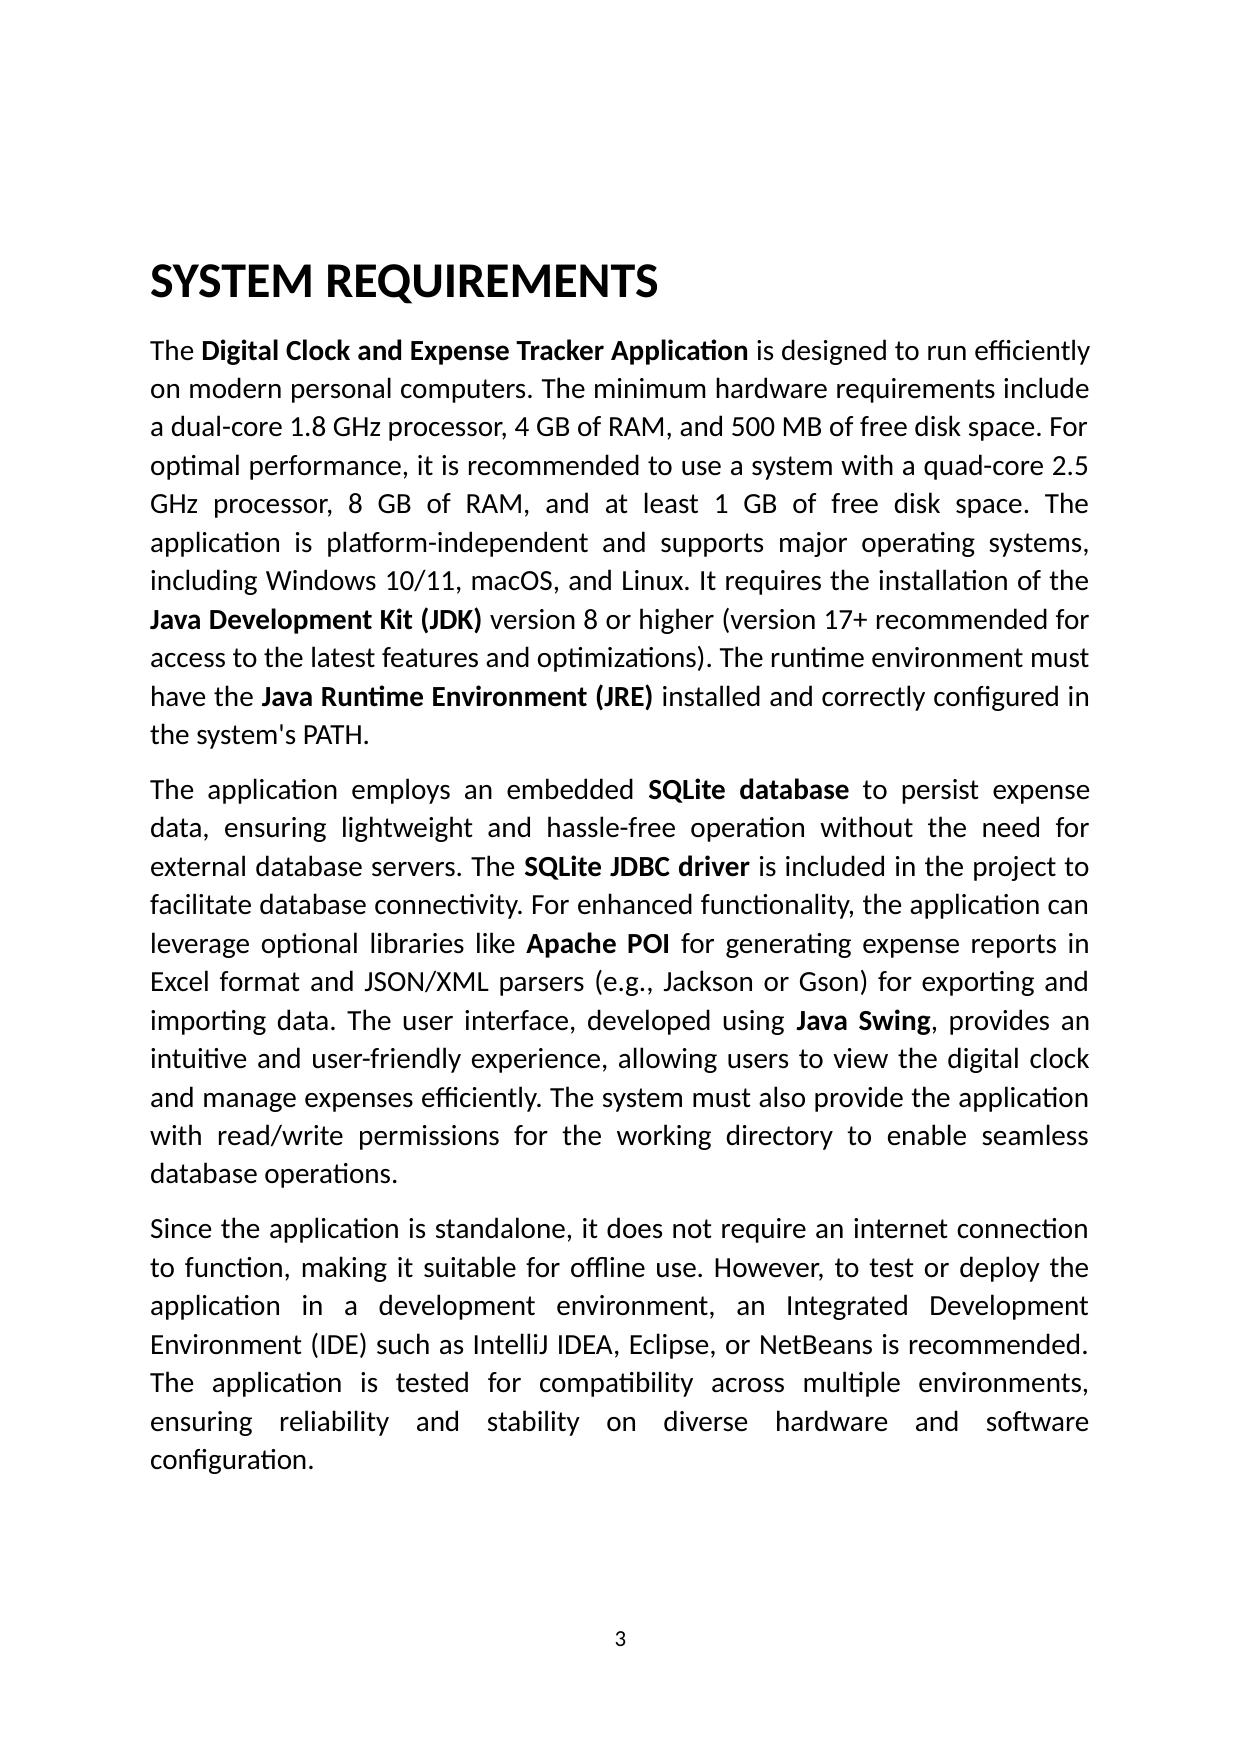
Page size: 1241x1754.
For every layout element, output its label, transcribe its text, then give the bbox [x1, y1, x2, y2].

text Since the application is standalone, it does not require an internet connection to function, making it suitable for offline use. However, to test or deploy the application in a development environment, an Integrated Development Environment (IDE) such as IntelliJ IDEA, Eclipse, or NetBeans is recommended. The application is tested for compatibility across multiple environments, ensuring reliability and stability on diverse hardware and software configuration. [150, 1211, 1090, 1477]
text The application employs an embedded SQLite database to persist expense data, ensuring lightweight and hassle-free operation without the need for external database servers. The SQLite JDBC driver is included in the project to facilitate database connectivity. For enhanced functionality, the application can leverage optional libraries like Apache POI for generating expense reports in Excel format and JSON/XML parsers (e.g., Jackson or Gson) for exporting and importing data. The user interface, developed using Java Swing, provides an intuitive and user-friendly experience, allowing users to view the digital clock and manage expenses efficiently. The system must also provide the application with read/write permissions for the working directory to enable seamless database operations. [150, 771, 1090, 1191]
text SYSTEM REQUIREMENTS [150, 249, 1090, 310]
text The Digital Clock and Expense Tracker Application is designed to run efficiently on modern personal computers. The minimum hardware requirements include a dual-core 1.8 GHz processor, 4 GB of RAM, and 500 MB of free disk space. For optimal performance, it is recommended to use a system with a quad-core 2.5 GHz processor, 8 GB of RAM, and at least 1 GB of free disk space. The application is platform-independent and supports major operating systems, including Windows 10/11, macOS, and Linux. It requires the installation of the Java Development Kit (JDK) version 8 or higher (version 17+ recommended for access to the latest features and optimizations). The runtime environment must have the Java Runtime Environment (JRE) installed and correctly configured in the system's PATH. [150, 332, 1090, 752]
